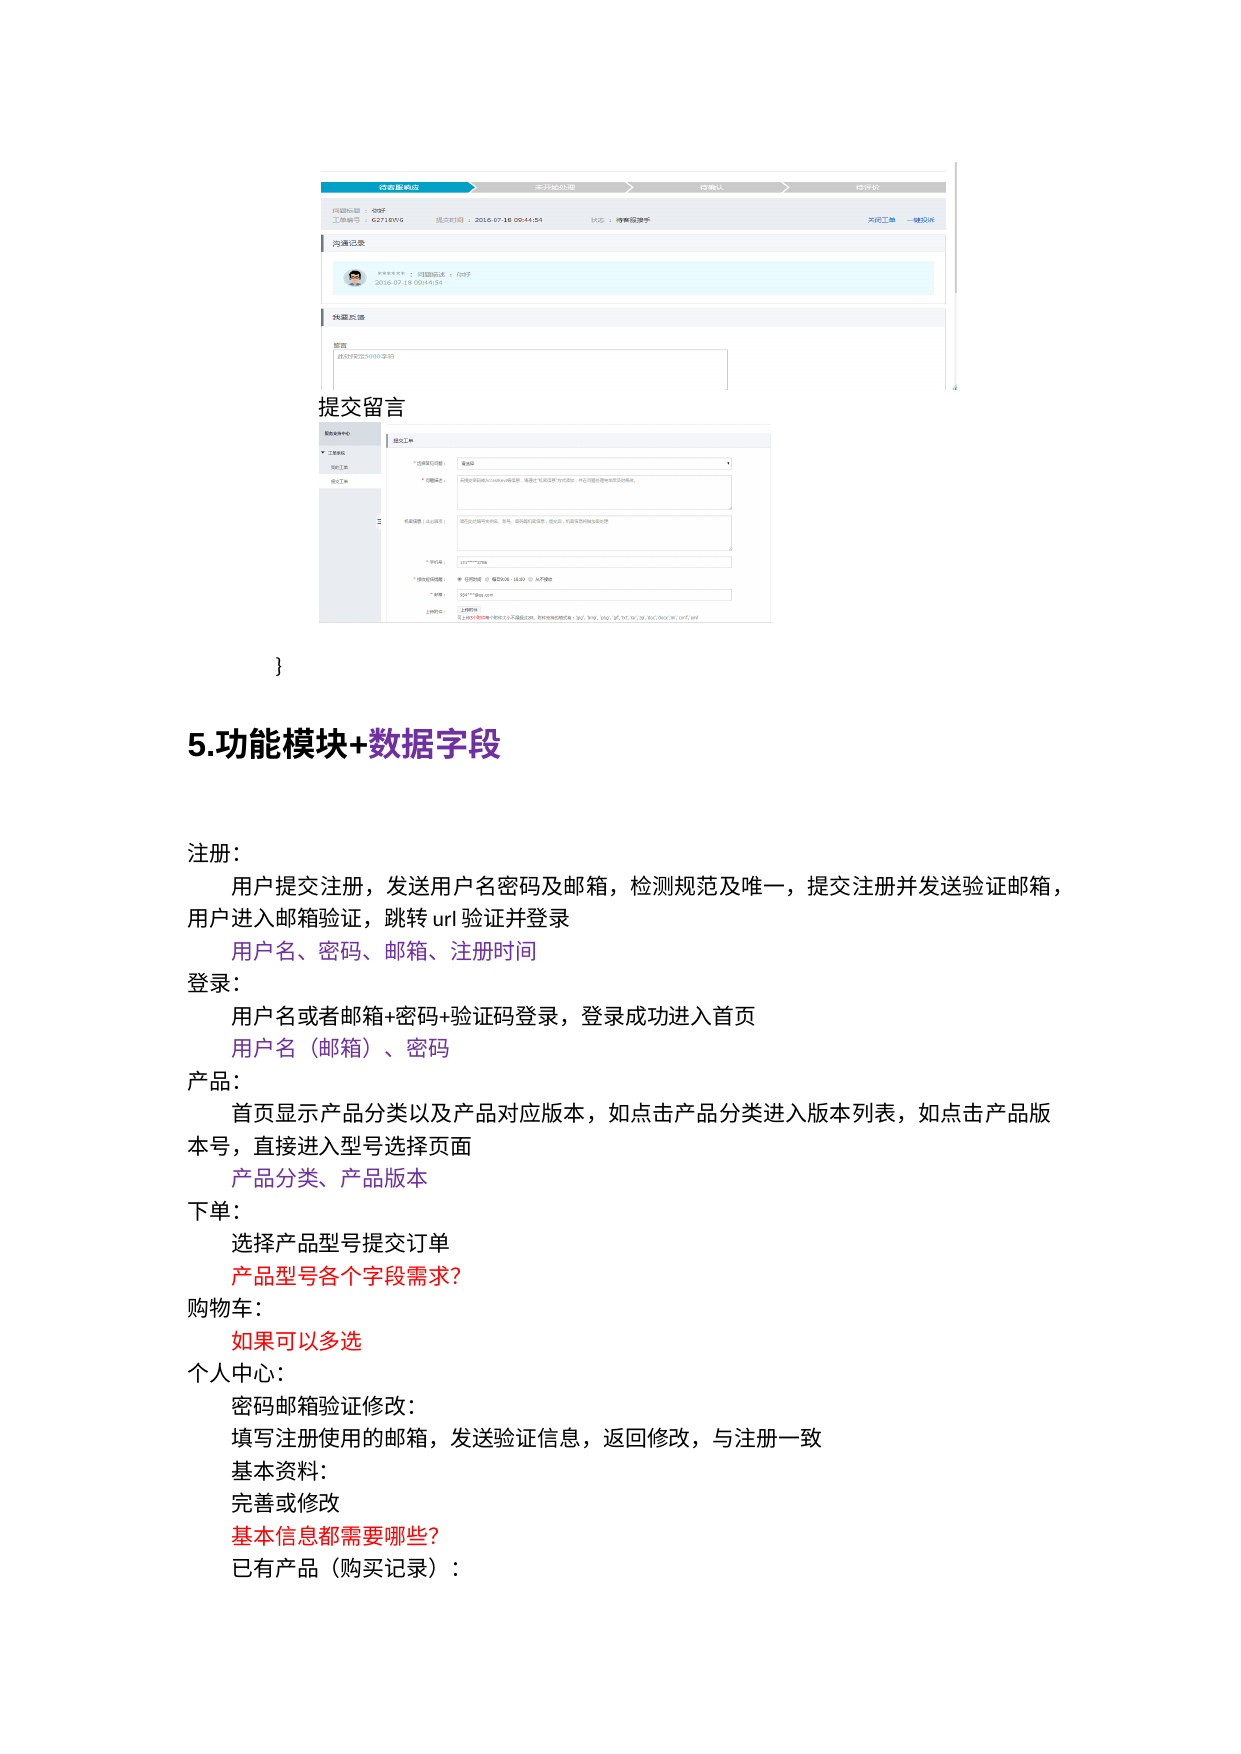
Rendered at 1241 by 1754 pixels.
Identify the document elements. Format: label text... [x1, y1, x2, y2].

list } [231, 649, 1053, 682]
list 产品分类、产品版本 [187, 1161, 1053, 1193]
list 如果可以多选 [187, 1323, 1053, 1356]
list 产品型号各个字段需求？ [187, 1258, 1053, 1291]
list 用户提交注册，发送用户名密码及邮箱，检测规范及唯一，提交注册并发送验证邮箱，用户进入邮箱验证，跳转url验证并登录 [187, 868, 1053, 933]
list 填写注册使用的邮箱，发送验证信息，返回修改，与注册一致 [187, 1421, 1053, 1453]
list 基本资料： [187, 1453, 1053, 1486]
list 首页显示产品分类以及产品对应版本，如点击产品分类进入版本列表，如点击产品版本号，直接进入型号选择页面 [187, 1096, 1053, 1161]
list 用户名、密码、邮箱、注册时间 [187, 933, 1053, 966]
list 购物车： [187, 1291, 1053, 1323]
list 注册： [187, 836, 1053, 868]
list 用户名或者邮箱+密码+验证码登录，登录成功进入首页 [187, 998, 1053, 1031]
list 基本信息都需要哪些？ [187, 1518, 1053, 1551]
picture [318, 422, 773, 623]
list 登录： [187, 966, 1053, 998]
list 用户名（邮箱）、密码 [187, 1031, 1053, 1063]
subtitle 功能模块+数据字段 [187, 709, 1053, 774]
list 已有产品（购买记录）： [187, 1551, 1053, 1583]
list 个人中心： [187, 1356, 1053, 1388]
list 密码邮箱验证修改： [187, 1388, 1053, 1421]
list 选择产品型号提交订单 [187, 1226, 1053, 1258]
list 下单： [187, 1193, 1053, 1226]
picture [318, 162, 957, 390]
list 产品： [187, 1063, 1053, 1096]
list 完善或修改 [187, 1486, 1053, 1518]
list 提交留言 [275, 389, 1053, 422]
